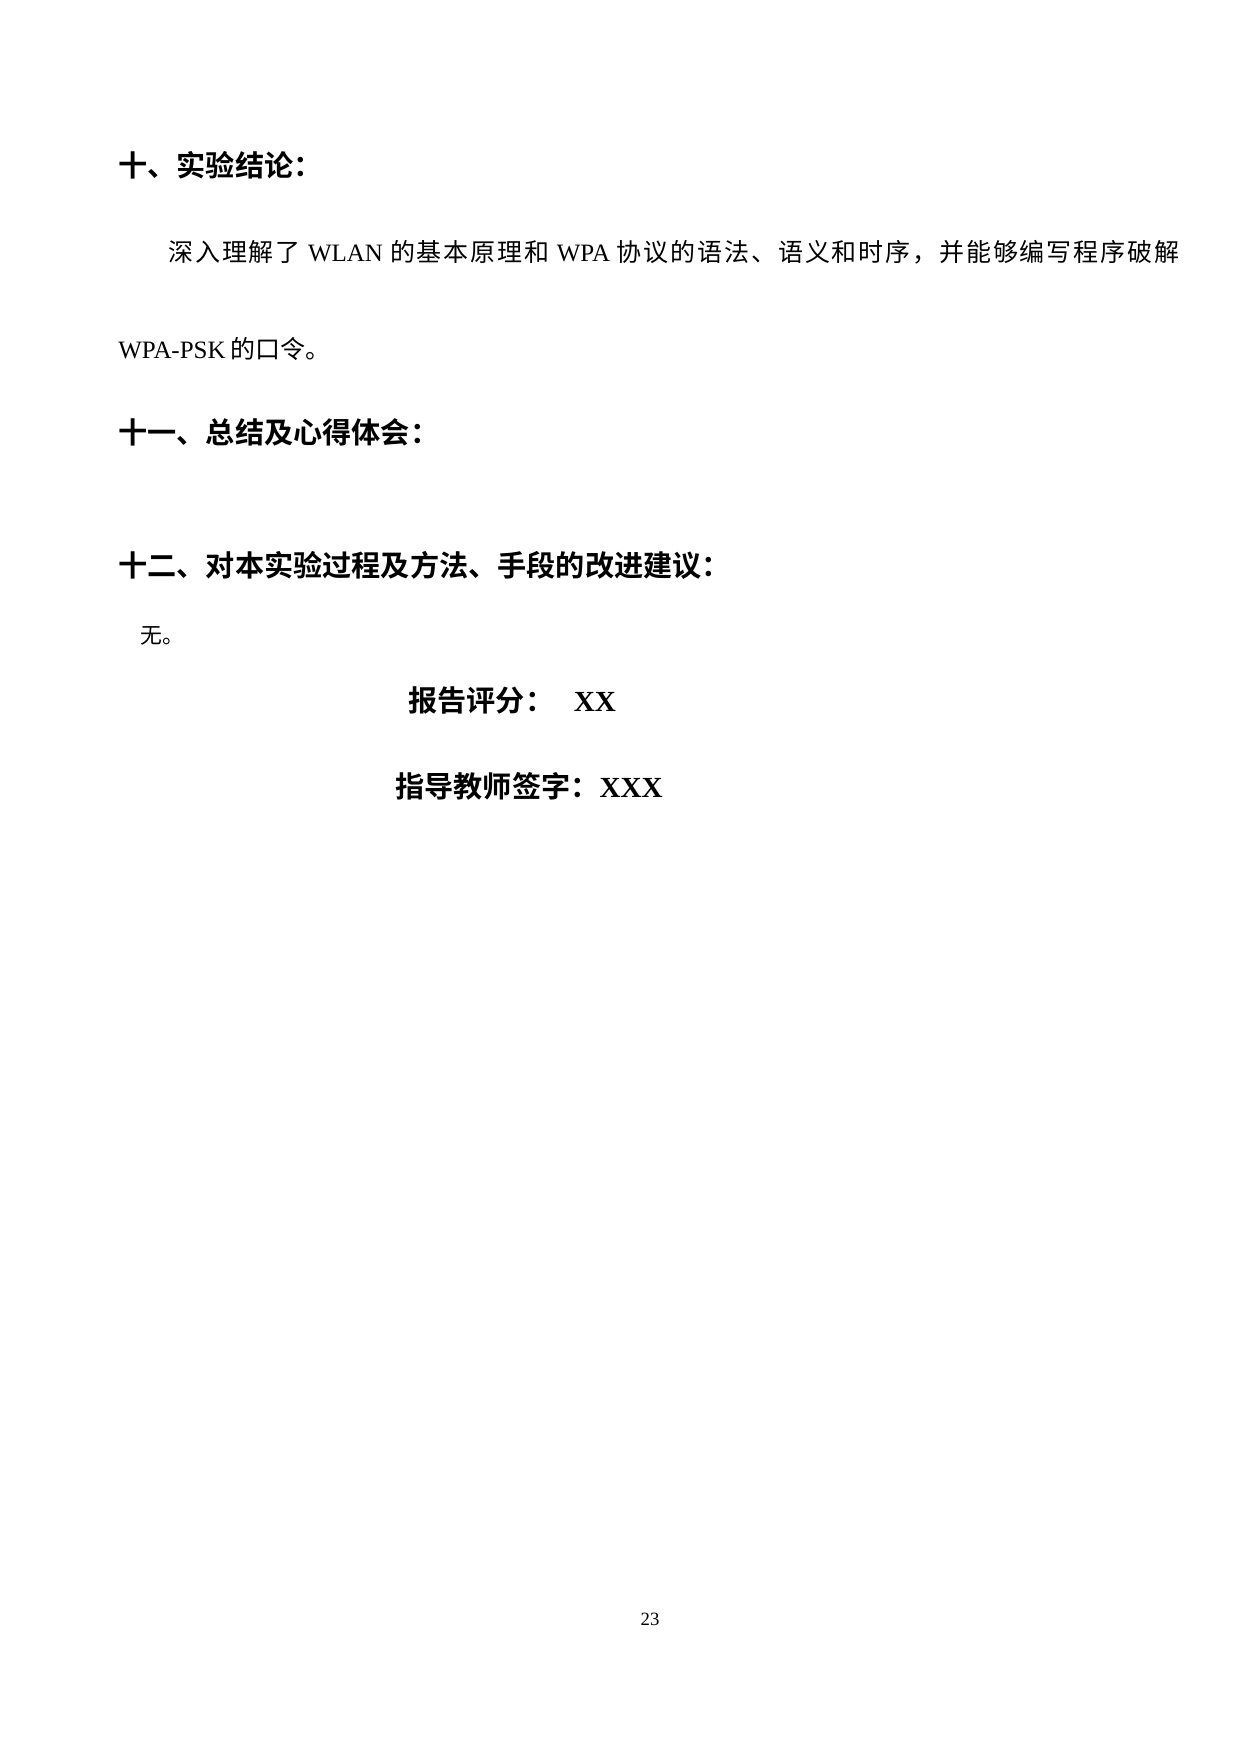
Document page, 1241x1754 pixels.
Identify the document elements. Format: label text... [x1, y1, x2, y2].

text 无。 [118, 617, 1181, 650]
text 深入理解了WLAN的基本原理和WPA协议的语法、语义和时序，并能够编写程序破解WPA-PSK的口令。 [118, 218, 1181, 380]
text 十、实验结论： [118, 132, 1181, 197]
text 十二、对本实验过程及方法、手段的改进建议： [118, 531, 1181, 596]
text 指导教师签字：XXX [118, 752, 1181, 817]
text 十一、总结及心得体会： [118, 398, 1181, 463]
text 报告评分： XX [118, 666, 1181, 731]
